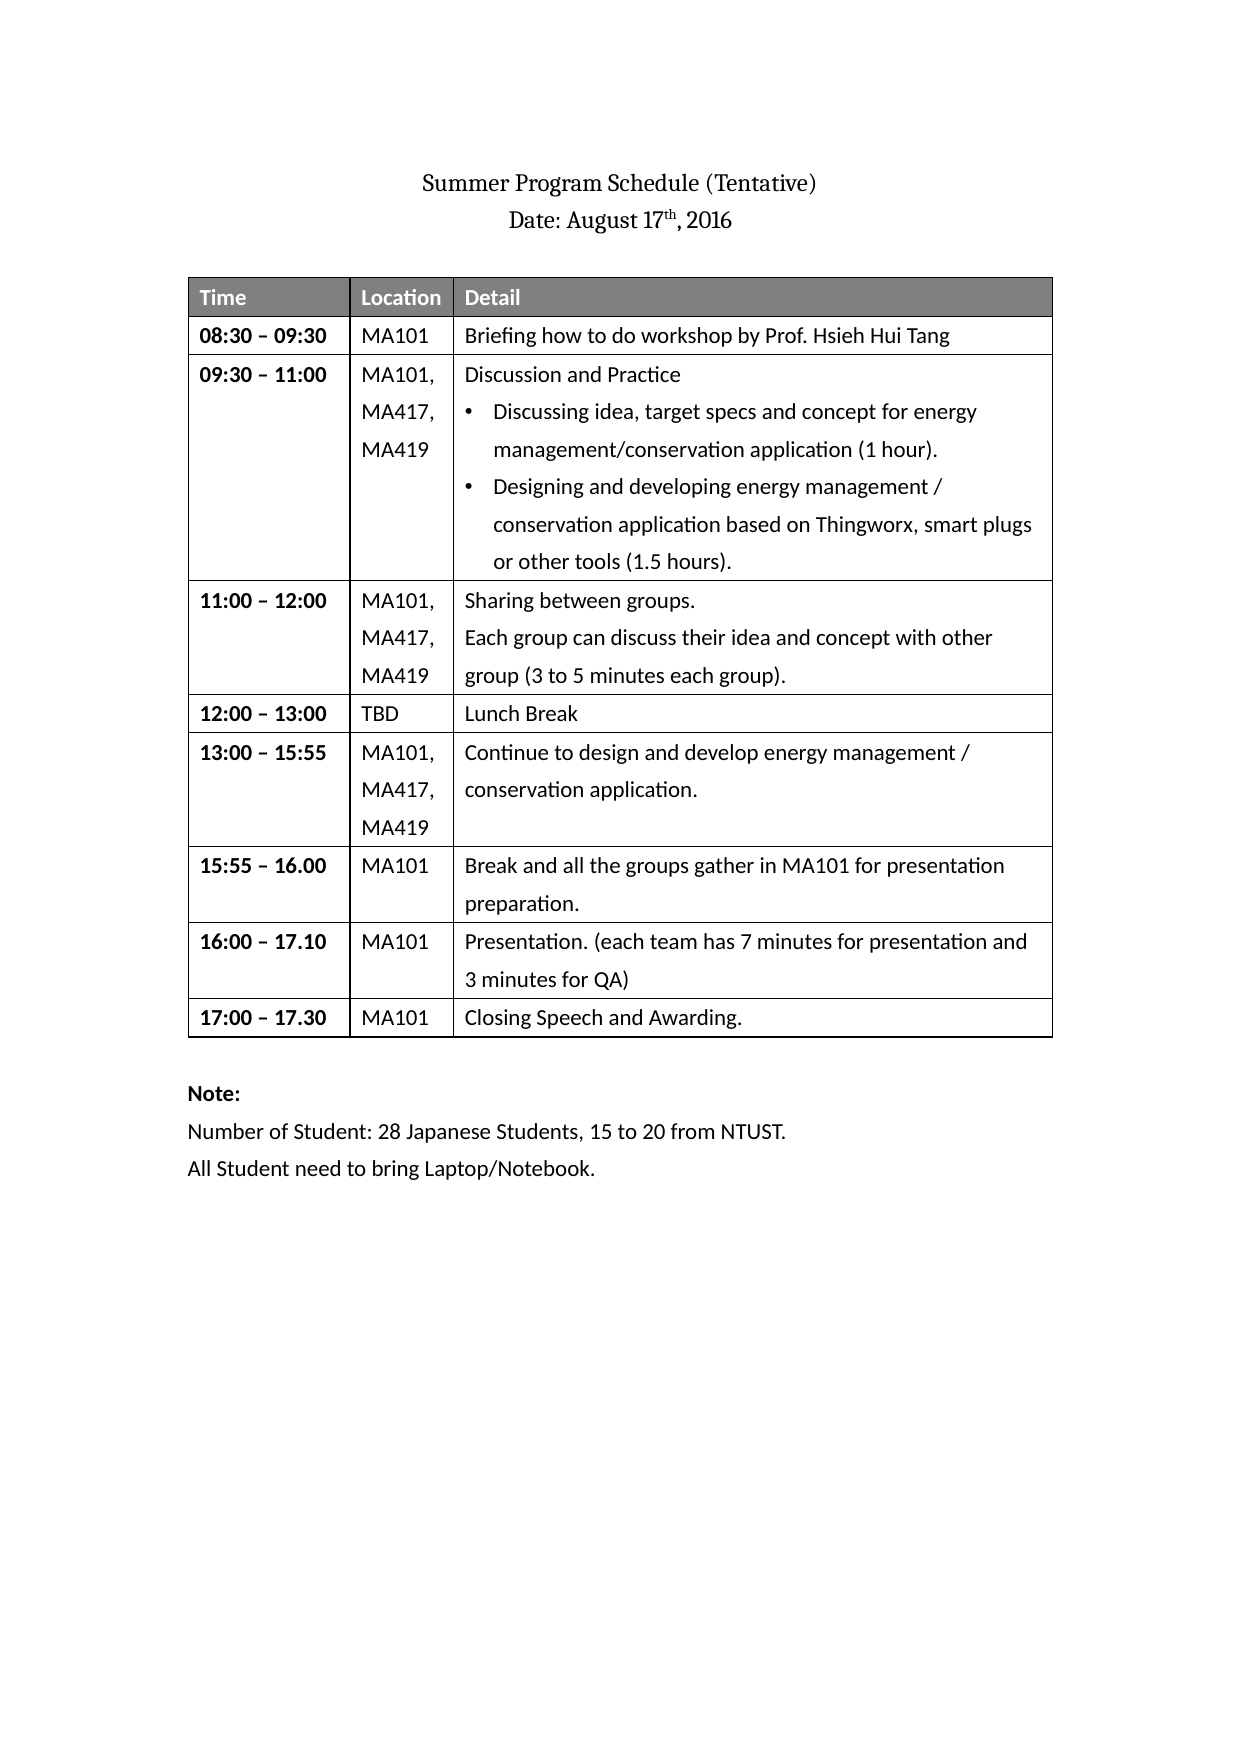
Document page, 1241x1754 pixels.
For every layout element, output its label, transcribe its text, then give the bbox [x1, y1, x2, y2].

text Number of Student: 28 Japanese Students, 15 to 20 from NTUST. [187, 1112, 1053, 1150]
table_cell Discussion and Practice Discussing idea, target specs and concept for energy management/conservation application (1 hour). Designing and developing energy management / conservation application based on Thingworx, smart plugs or other tools (1.5 hours). [454, 355, 1052, 580]
table_cell MA101 [351, 847, 453, 922]
table_cell 17:00 – 17.30 [189, 999, 349, 1036]
table_header Time [189, 278, 349, 316]
text Note: [187, 1075, 1053, 1112]
table_cell MA101, MA417, MA419 [351, 581, 453, 694]
table_cell 12:00 – 13:00 [189, 695, 349, 732]
table_cell Presentation. (each team has 7 minutes for presentation and 3 minutes for QA) [454, 923, 1052, 998]
table_cell Sharing between groups. Each group can discuss their idea and concept with other group (3 to 5 minutes each group). [454, 581, 1052, 694]
table_cell 08:30 – 09:30 [189, 317, 349, 354]
table_cell 09:30 – 11:00 [189, 355, 349, 580]
table_cell 13:00 – 15:55 [189, 733, 349, 846]
text Summer Program Schedule (Tentative) [187, 164, 1053, 202]
table_cell MA101, MA417, MA419 [351, 355, 453, 580]
table_cell MA101 [351, 923, 453, 998]
text Date: August 17th, 2016 [187, 202, 1053, 239]
table_header Location [351, 278, 453, 316]
table_cell MA101 [351, 317, 453, 354]
table_cell Closing Speech and Awarding. [454, 999, 1052, 1036]
table_cell 11:00 – 12:00 [189, 581, 349, 694]
text All Student need to bring Laptop/Notebook. [187, 1150, 1053, 1187]
table_cell Lunch Break [454, 695, 1052, 732]
table_cell TBD [351, 695, 453, 732]
table_cell MA101 [351, 999, 453, 1036]
table_cell Break and all the groups gather in MA101 for presentation preparation. [454, 847, 1052, 922]
table_cell Continue to design and develop energy management / conservation application. [454, 733, 1052, 846]
table_cell Briefing how to do workshop by Prof. Hsieh Hui Tang [454, 317, 1052, 354]
table_cell 15:55 – 16.00 [189, 847, 349, 922]
table_header Detail [454, 278, 1052, 316]
table_cell MA101, MA417, MA419 [351, 733, 453, 846]
table_cell 16:00 – 17.10 [189, 923, 349, 998]
